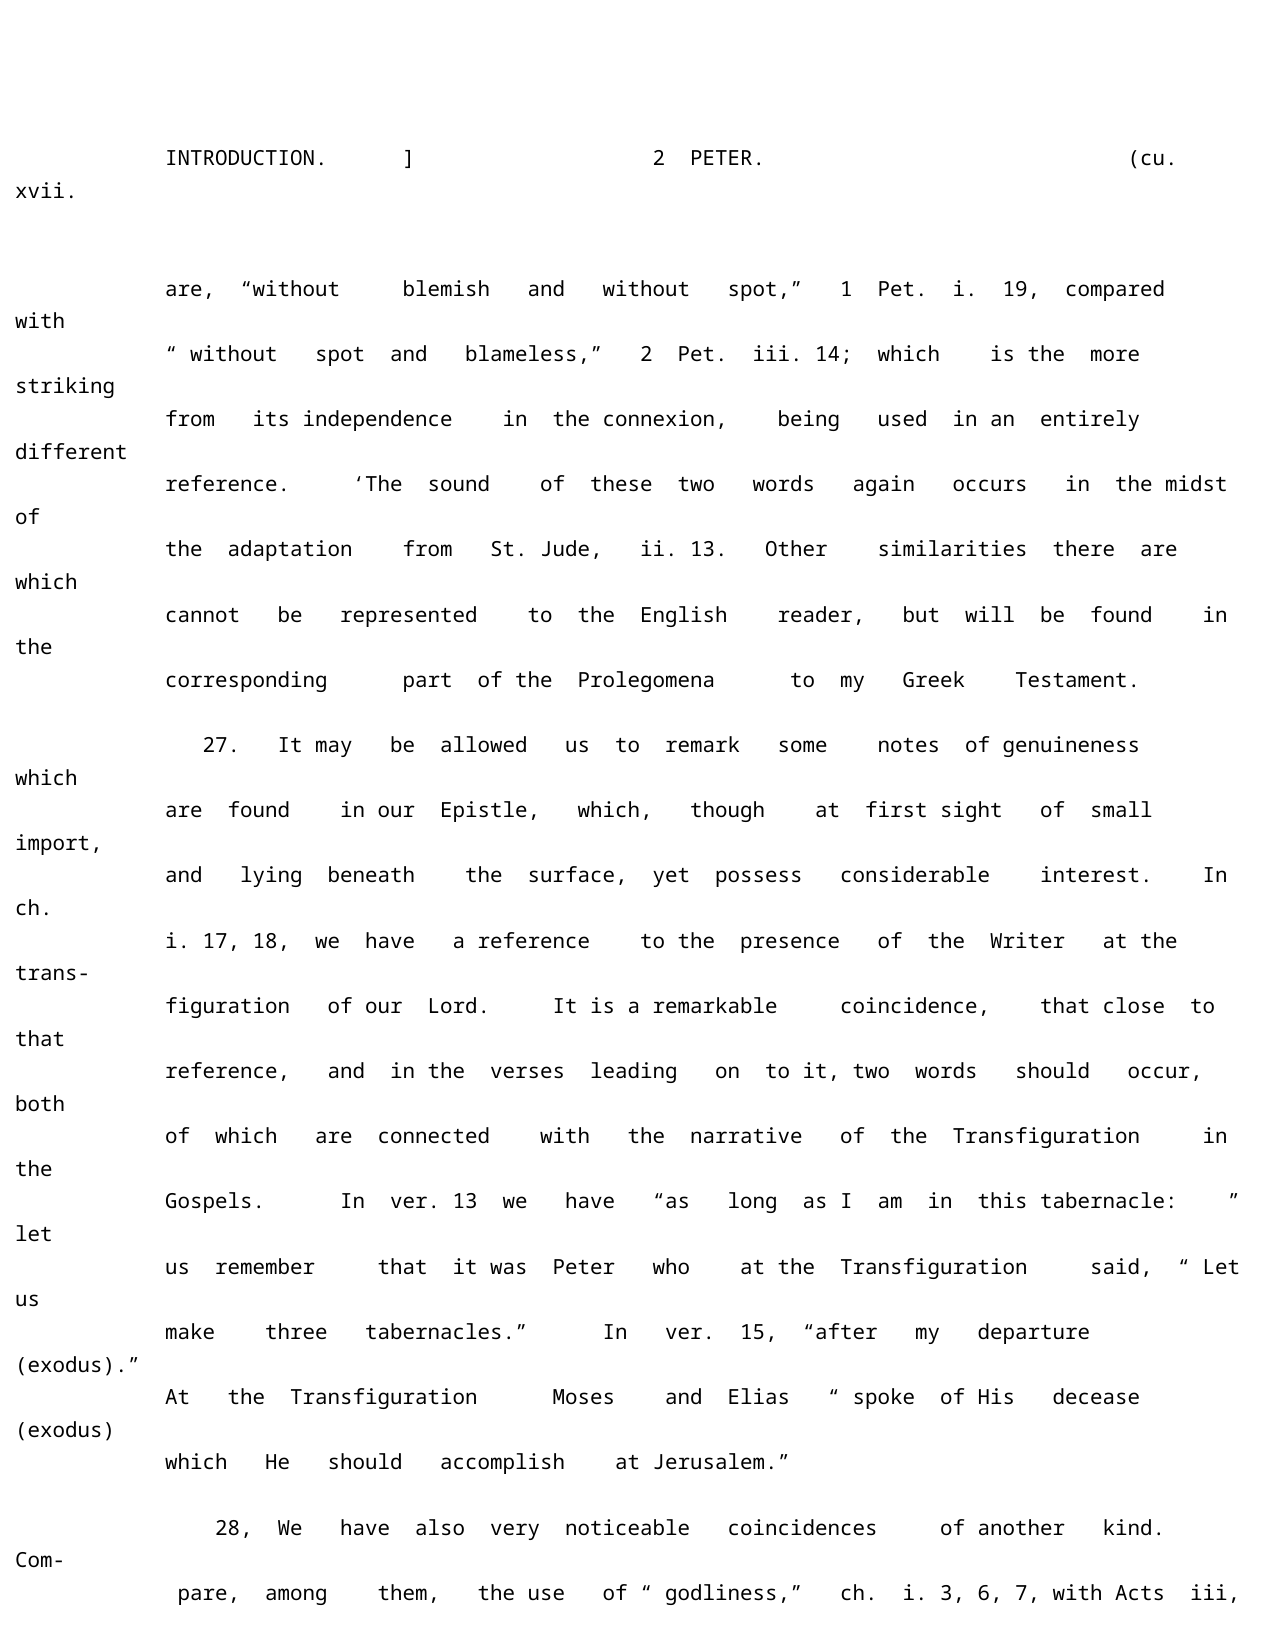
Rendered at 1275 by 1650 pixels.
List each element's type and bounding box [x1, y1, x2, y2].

text [15, 15, 1260, 1606]
